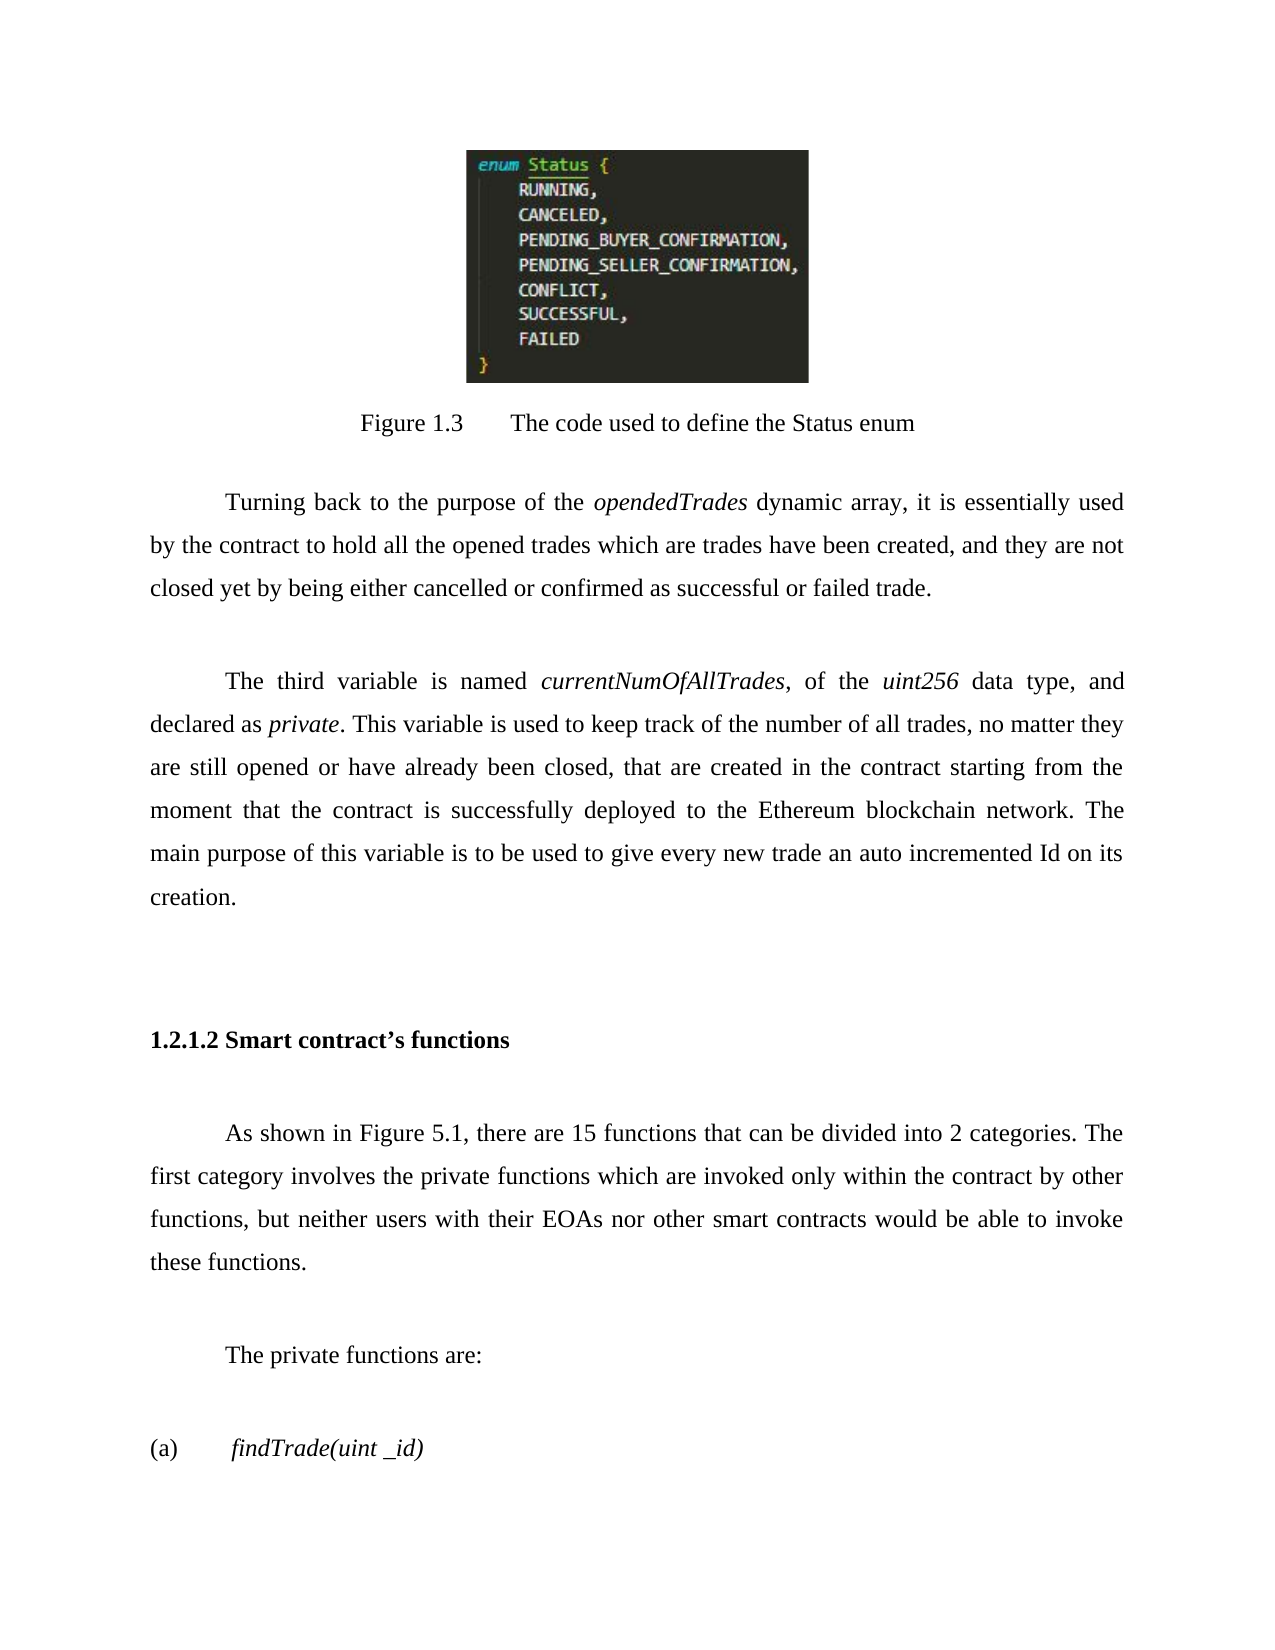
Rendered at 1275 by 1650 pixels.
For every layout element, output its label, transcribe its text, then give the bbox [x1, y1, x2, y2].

text Turning back to the purpose of the opendedTrades dynamic array, it is essentially used by the contract to hold all the opened trades which are trades have been created, and they are not closed yet by being either cancelled or confirmed as successful or failed trade. [150, 487, 1125, 602]
text As shown in Figure 5.1, there are 15 functions that can be divided into 2 categories. The first category involves the private functions which are invoked only within the contract by other functions, but neither users with their EOAs nor other smart contracts would be able to invoke these functions. [150, 1118, 1125, 1276]
text Figure ‎1.3 The code used to define the Status enum [150, 408, 1125, 437]
text The third variable is named currentNumOfAllTrades, of the uint256 data type, and declared as private. This variable is used to keep track of the number of all trades, no matter they are still opened or have already been closed, that are created in the contract starting from the moment that the contract is successfully deployed to the Ethereum blockchain network. The main purpose of this variable is to be used to give every new trade an auto incremented Id on its creation. [150, 666, 1125, 910]
text The private functions are: [150, 1340, 1125, 1369]
picture [466, 150, 809, 383]
list findTrade(uint _id) [150, 1433, 1125, 1462]
subtitle Smart contract’s functions [150, 1025, 1125, 1053]
